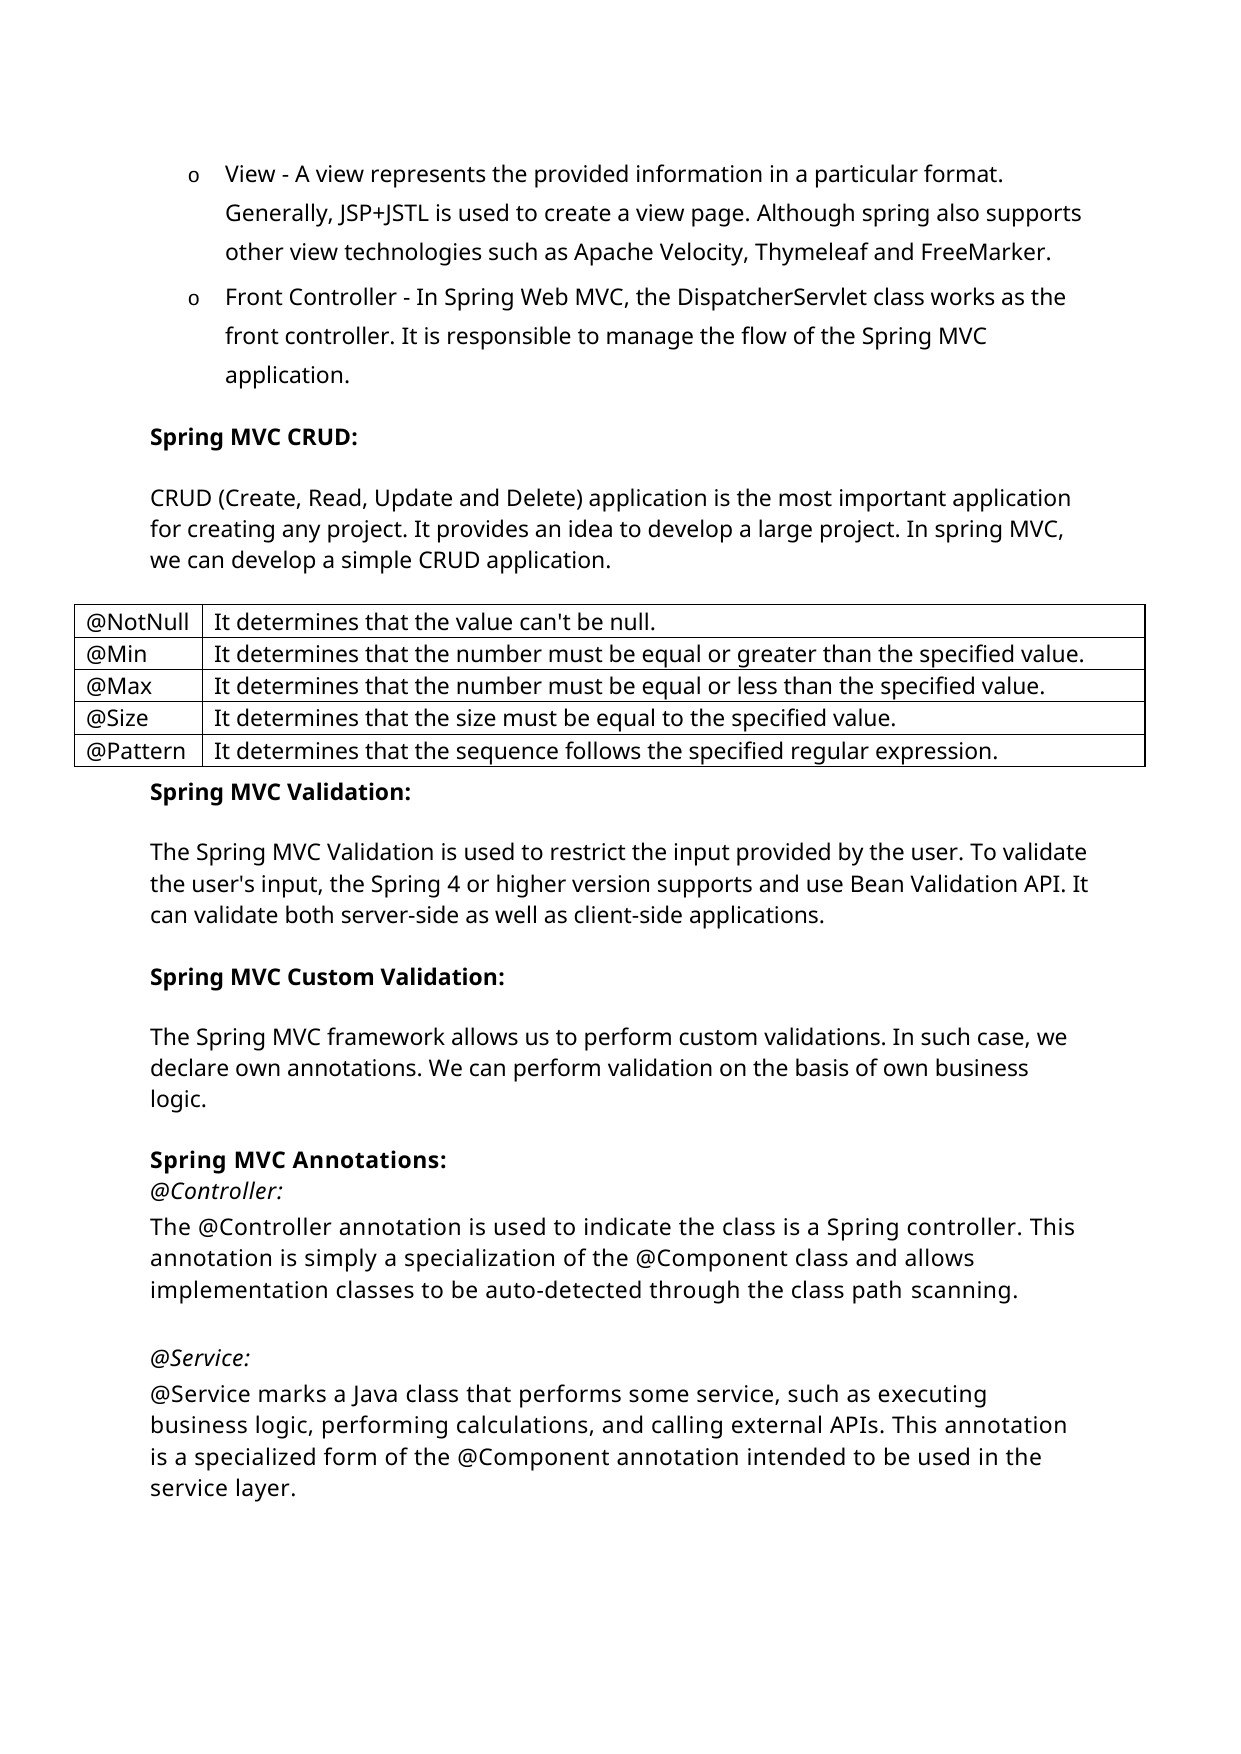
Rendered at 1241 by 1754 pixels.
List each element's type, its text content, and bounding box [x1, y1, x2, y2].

list View - A view represents the provided information in a particular format. Generally, JSP+JSTL is used to create a view page. Although spring also supports other view technologies such as Apache Velocity, Thymeleaf and FreeMarker. [187, 150, 1090, 267]
subtitle Spring MVC CRUD: [150, 420, 1090, 452]
table_cell It determines that the sequence follows the specified regular expression. [203, 735, 1144, 766]
text CRUD (Create, Read, Update and Delete) application is the most important application for creating any project. It provides an idea to develop a large project. In spring MVC, we can develop a simple CRUD application. [150, 481, 1090, 575]
table_cell @Pattern [75, 735, 202, 766]
subtitle @Controller: [150, 1175, 1090, 1206]
subtitle Spring MVC Custom Validation: [150, 959, 1090, 992]
table_cell @Size [75, 702, 202, 733]
text The Spring MVC framework allows us to perform custom validations. In such case, we declare own annotations. We can perform validation on the basis of own business logic. [150, 1021, 1090, 1115]
table_cell It determines that the number must be equal or greater than the specified value. [203, 638, 1144, 669]
subtitle @Service: [150, 1342, 1090, 1373]
text @Service marks a Java class that performs some service, such as executing business logic, performing calculations, and calling external APIs. This annotation is a specialized form of the @Component annotation intended to be used in the service layer. [150, 1378, 1090, 1503]
text The @Controller annotation is used to indicate the class is a Spring controller. This annotation is simply a specialization of the @Component class and allows implementation classes to be auto-detected through the class path scanning. [150, 1211, 1090, 1305]
subtitle Spring MVC Annotations: [150, 1144, 1090, 1175]
text The Spring MVC Validation is used to restrict the input provided by the user. To validate the user's input, the Spring 4 or higher version supports and use Bean Validation API. It can validate both server-side as well as client-side applications. [150, 836, 1090, 930]
table_cell It determines that the size must be equal to the specified value. [203, 702, 1144, 733]
table_header It determines that the value can't be null. [203, 605, 1144, 637]
table_cell It determines that the number must be equal or less than the specified value. [203, 670, 1144, 701]
subtitle Spring MVC Validation: [150, 775, 1090, 807]
table_cell @Min [75, 638, 202, 669]
list Front Controller - In Spring Web MVC, the DispatcherServlet class works as the front controller. It is responsible to manage the flow of the Spring MVC application. [187, 273, 1090, 391]
table_header @NotNull [75, 605, 202, 637]
table_cell @Max [75, 670, 202, 701]
